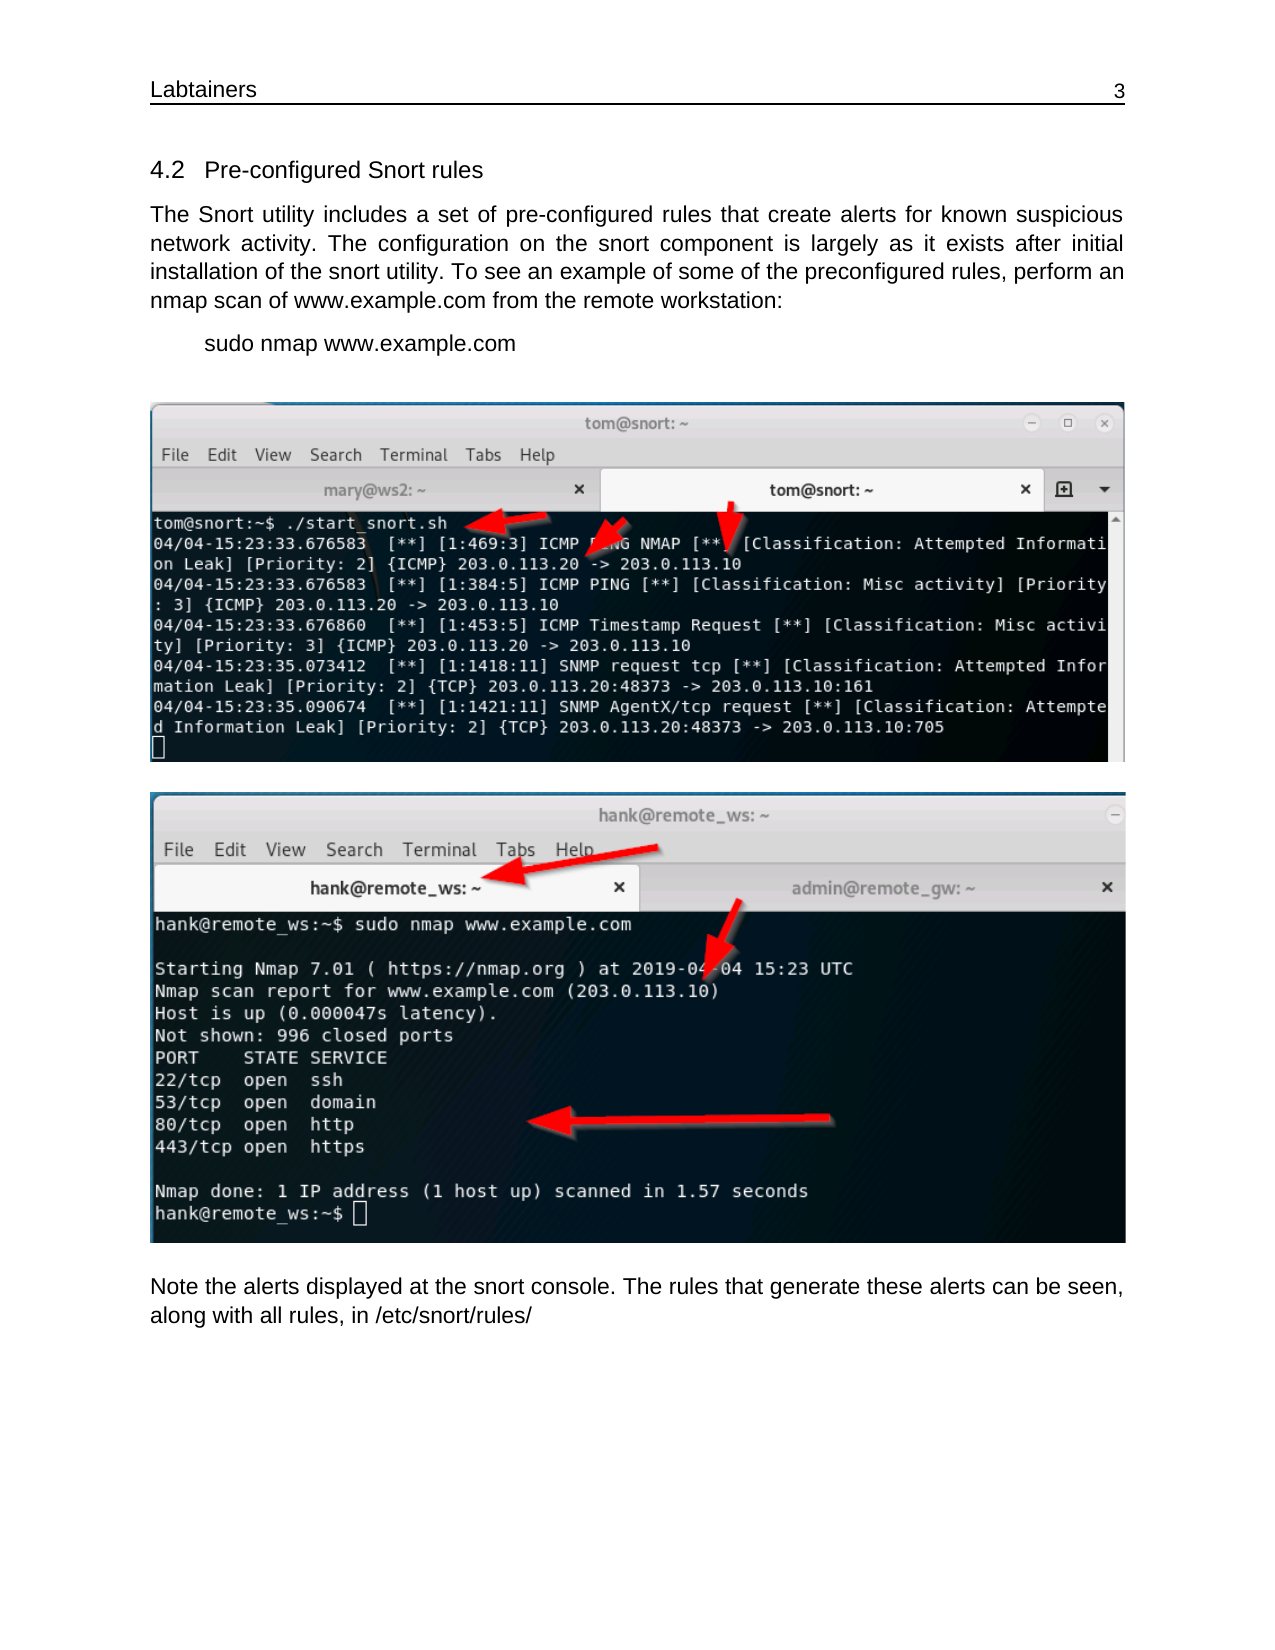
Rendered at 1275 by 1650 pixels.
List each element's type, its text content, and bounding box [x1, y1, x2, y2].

text sudo nmap www.example.com [204, 330, 1125, 356]
text 4.2 Pre-configured Snort rules [150, 155, 1125, 184]
text Note the alerts displayed at the snort console. The rules that generate these alerts can be seen, along with all rules, in /etc/snort/rules/ [150, 1273, 1125, 1328]
table_header 3 [685, 73, 1125, 103]
text The Snort utility includes a set of pre-configured rules that create alerts for known suspicious network activity. The configuration on the snort component is largely as it exists after initial installation of the snort utility. To see an example of some of the preconfigured rules, perform an nmap scan of www.example.com from the remote workstation: [150, 201, 1125, 313]
picture [150, 792, 1126, 1243]
picture [150, 402, 1125, 762]
table_header Labtainers [150, 73, 685, 103]
